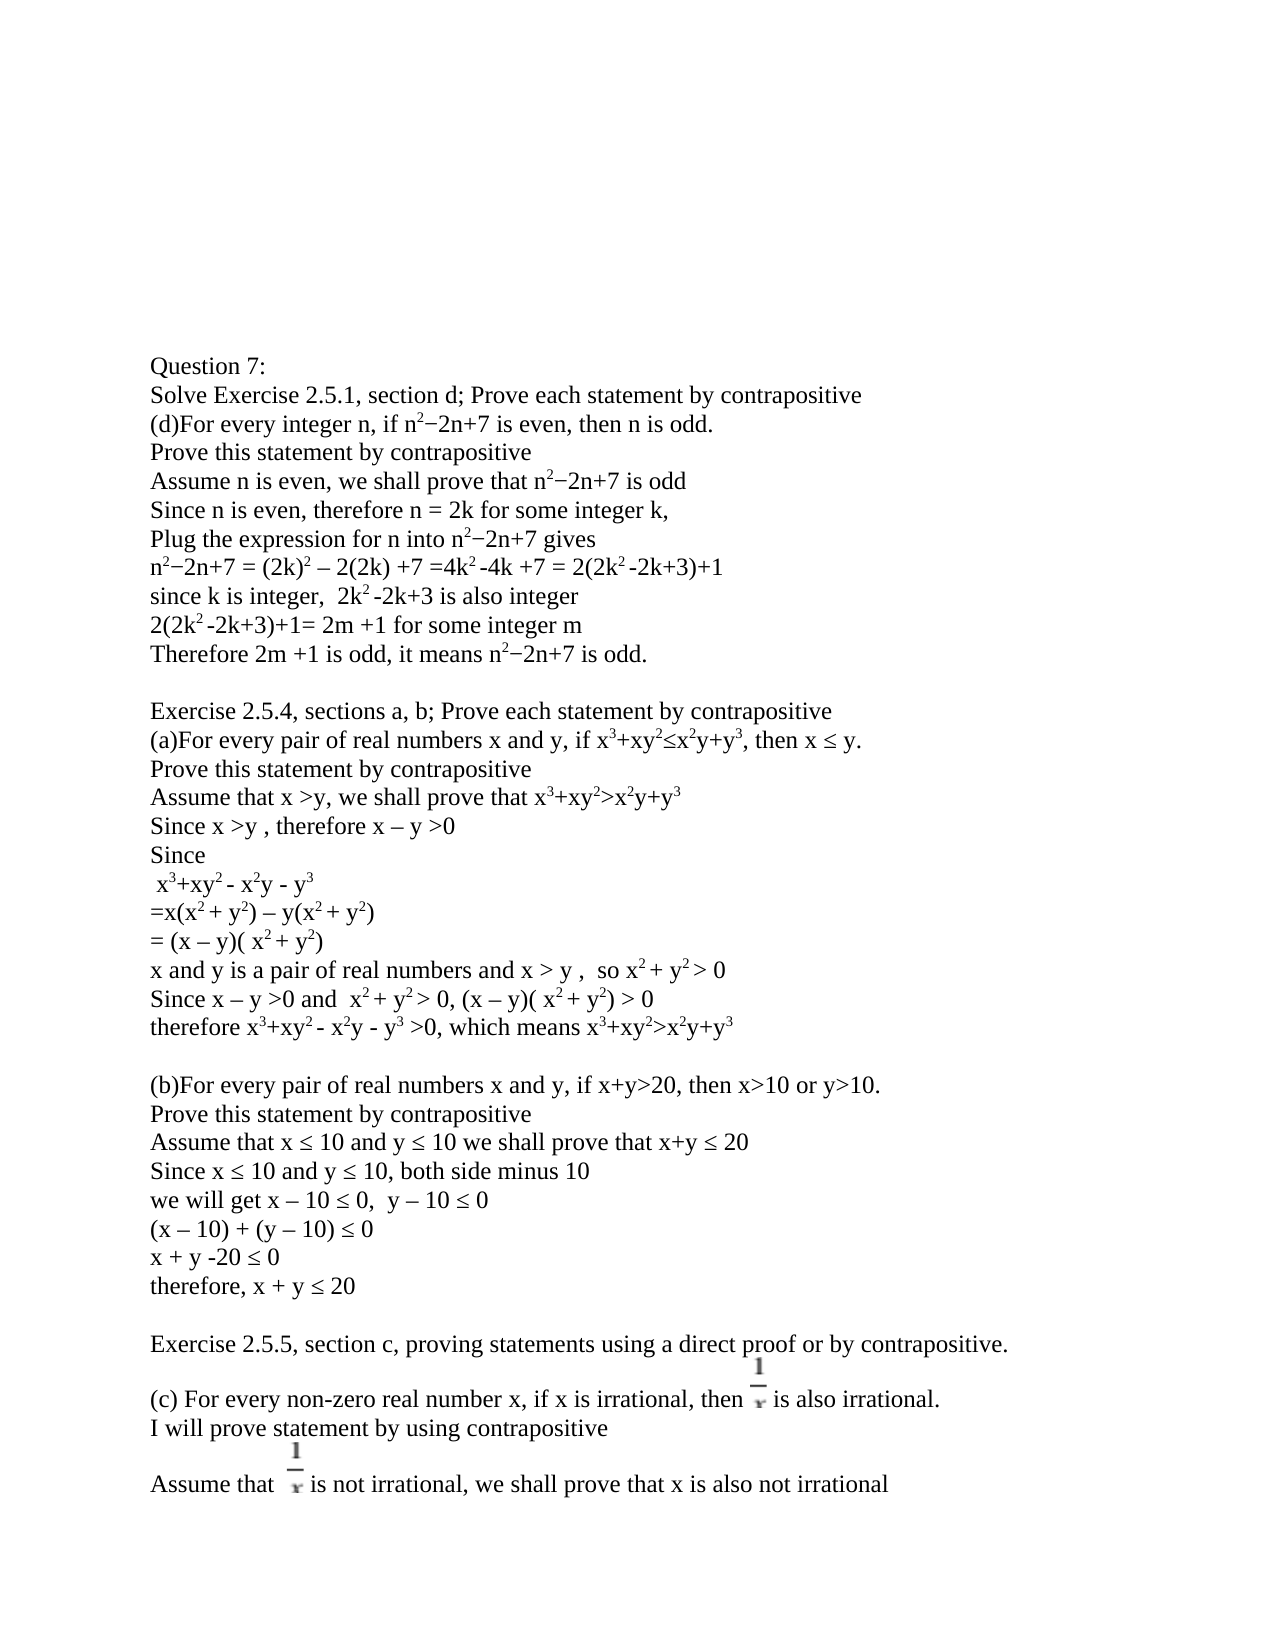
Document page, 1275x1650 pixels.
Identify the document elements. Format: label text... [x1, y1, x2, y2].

text (c) For every non-zero real number x, if x is irrational, then is also irrational. [150, 1357, 1125, 1413]
text we will get x – 10 ≤ 0, y – 10 ≤ 0 [150, 1185, 1125, 1214]
text Question 7: [150, 351, 1125, 380]
text x3+xy2 - x2y - y3 [150, 869, 1125, 897]
text Since x >y , therefore x – y >0 [150, 811, 1125, 840]
text Solve Exercise 2.5.1, section d; Prove each statement by contrapositive [150, 380, 1125, 409]
text Assume that x >y, we shall prove that x3+xy2>x2y+y3 [150, 782, 1125, 811]
text x + y -20 ≤ 0 [150, 1242, 1125, 1271]
text Exercise 2.5.4, sections a, b; Prove each statement by contrapositive [150, 696, 1125, 725]
text = (x – y)( x2 + y2) [150, 926, 1125, 955]
text Since [150, 840, 1125, 869]
text Prove this statement by contrapositive [150, 437, 1125, 466]
text therefore x3+xy2 - x2y - y3 >0, which means x3+xy2>x2y+y3 [150, 1012, 1125, 1041]
text x and y is a pair of real numbers and x > y , so x2 + y2 > 0 [150, 955, 1125, 984]
text Assume that x ≤ 10 and y ≤ 10 we shall prove that x+y ≤ 20 [150, 1127, 1125, 1156]
text Exercise 2.5.5, section c, proving statements using a direct proof or by contrapositive. [150, 1329, 1125, 1357]
text therefore, x + y ≤ 20 [150, 1271, 1125, 1300]
text (b)For every pair of real numbers x and y, if x+y>20, then x>10 or y>10. [150, 1070, 1125, 1099]
text Assume n is even, we shall prove that n2−2n+7 is odd [150, 466, 1125, 495]
text (x – 10) + (y – 10) ≤ 0 [150, 1214, 1125, 1242]
text Assume that is not irrational, we shall prove that x is also not irrational [150, 1442, 1125, 1498]
text Prove this statement by contrapositive [150, 1099, 1125, 1127]
text Since x ≤ 10 and y ≤ 10, both side minus 10 [150, 1156, 1125, 1185]
text since k is integer, 2k2 -2k+3 is also integer [150, 581, 1125, 610]
text Since n is even, therefore n = 2k for some integer k, [150, 495, 1125, 524]
text (d)For every integer n, if n2−2n+7 is even, then n is odd. [150, 409, 1125, 437]
text 2(2k2 -2k+3)+1= 2m +1 for some integer m [150, 610, 1125, 639]
text I will prove statement by using contrapositive [150, 1413, 1125, 1442]
text =x(x2 + y2) – y(x2 + y2) [150, 897, 1125, 926]
text n2−2n+7 = (2k)2 – 2(2k) +7 =4k2 -4k +7 = 2(2k2 -2k+3)+1 [150, 552, 1125, 581]
text (a)For every pair of real numbers x and y, if x3+xy2≤x2y+y3, then x ≤ y. [150, 725, 1125, 754]
text Prove this statement by contrapositive [150, 754, 1125, 782]
text Therefore 2m +1 is odd, it means n2−2n+7 is odd. [150, 639, 1125, 667]
text Plug the expression for n into n2−2n+7 gives [150, 524, 1125, 552]
text Since x – y >0 and x2 + y2 > 0, (x – y)( x2 + y2) > 0 [150, 984, 1125, 1012]
